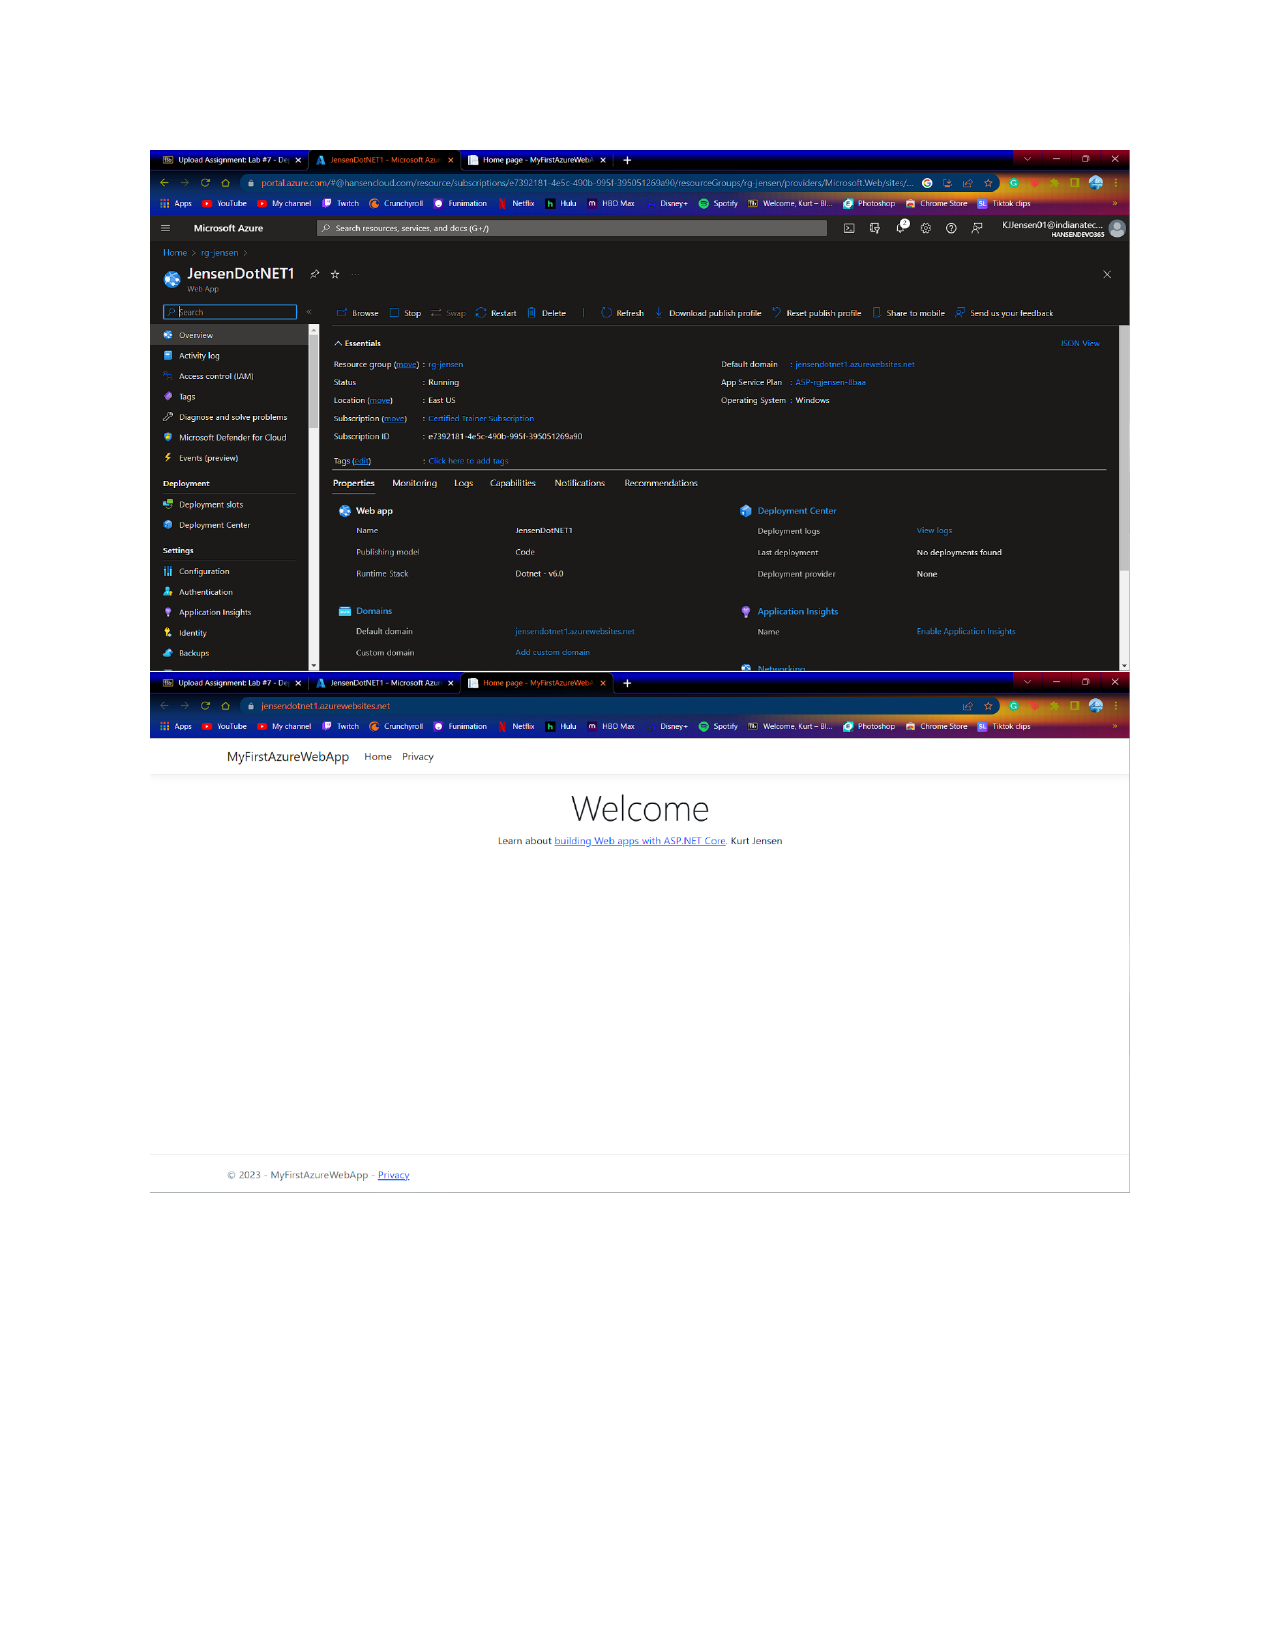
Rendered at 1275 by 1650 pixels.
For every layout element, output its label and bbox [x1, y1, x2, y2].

picture [150, 672, 1130, 1193]
picture [150, 150, 1130, 671]
